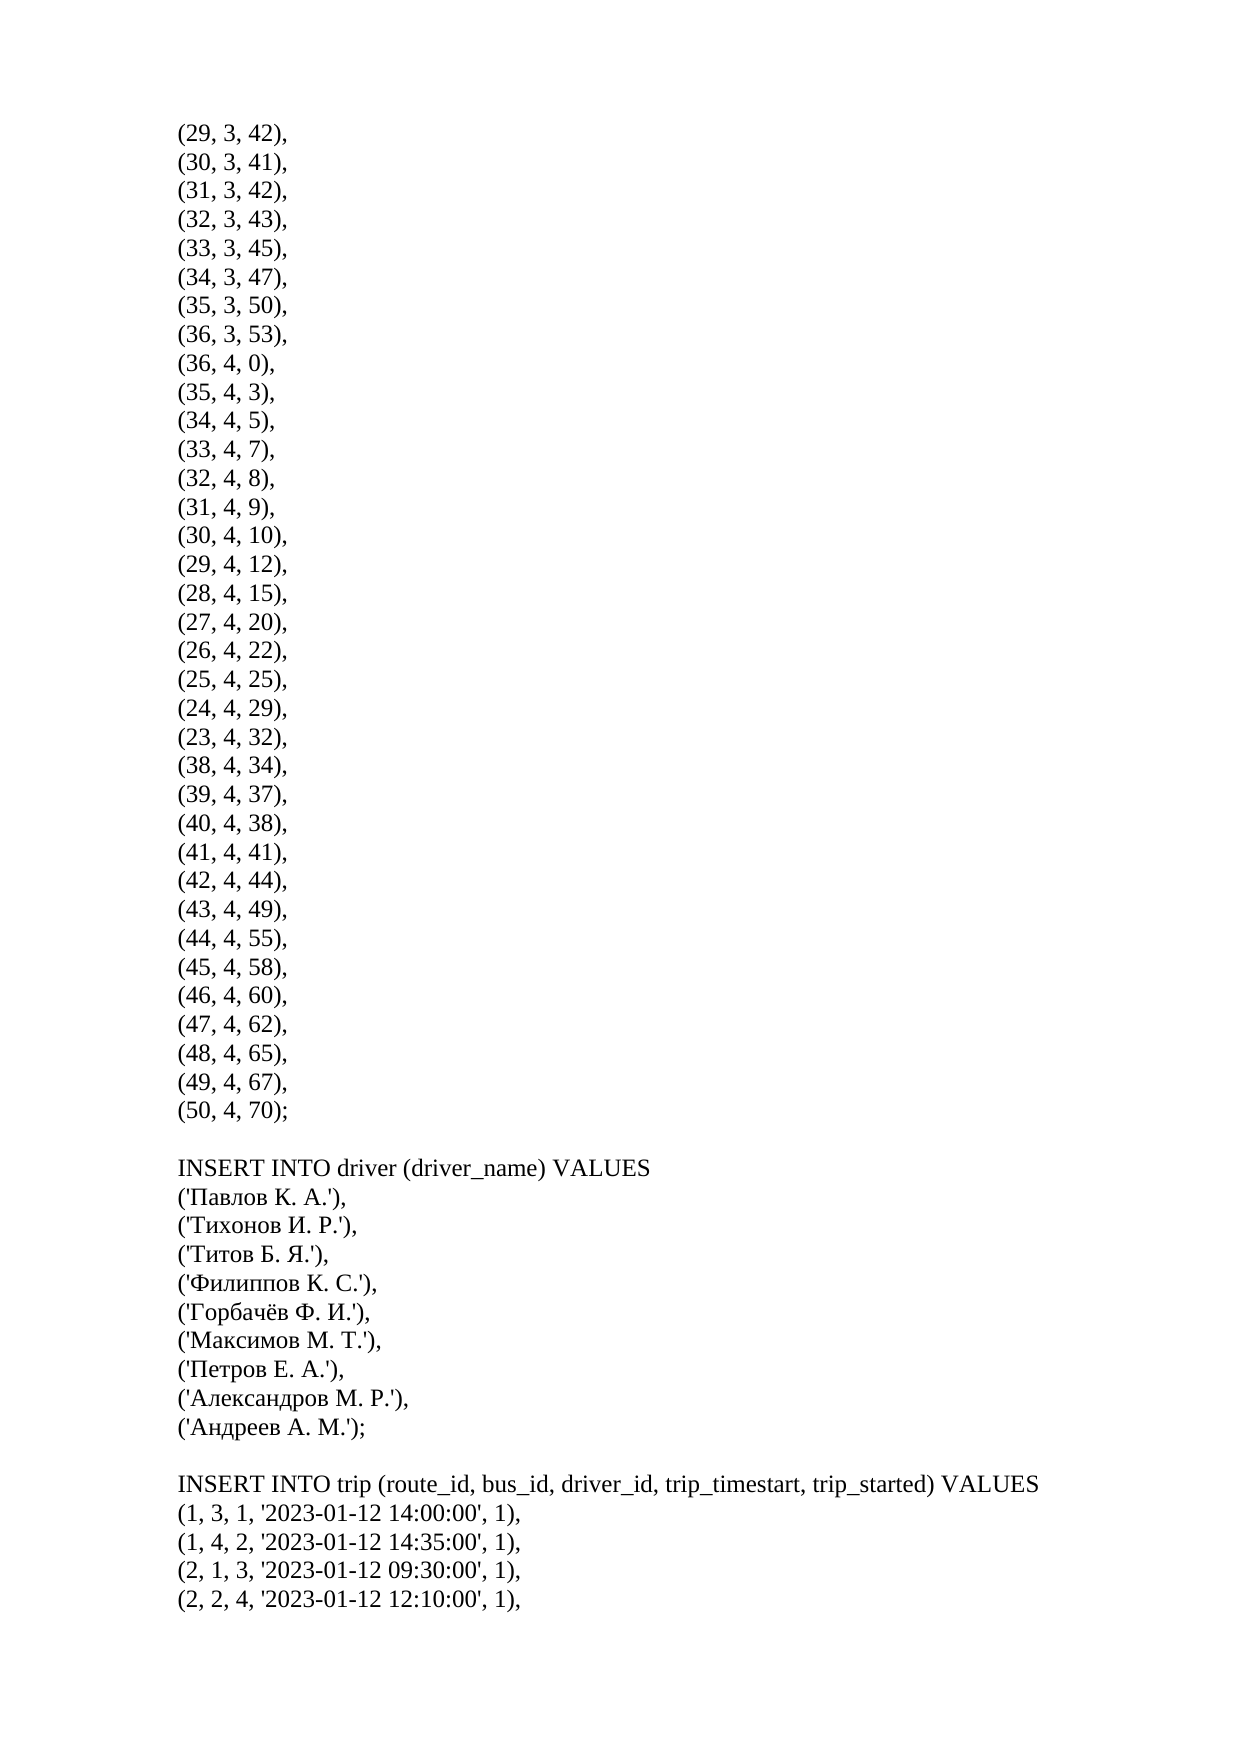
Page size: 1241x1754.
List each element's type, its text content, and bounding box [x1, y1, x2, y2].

text (25, 4, 25), [177, 664, 1152, 693]
text (40, 4, 38), [177, 808, 1152, 837]
text (29, 4, 12), [177, 549, 1152, 578]
text (44, 4, 55), [177, 923, 1152, 952]
text ('Филиппов К. С.'), [177, 1268, 1152, 1297]
text ('Александров М. Р.'), [177, 1383, 1152, 1412]
text (23, 4, 32), [177, 722, 1152, 751]
text (31, 4, 9), [177, 492, 1152, 521]
text INSERT INTO trip (route_id, bus_id, driver_id, trip_timestart, trip_started) VALUES [177, 1469, 1152, 1498]
text (45, 4, 58), [177, 952, 1152, 981]
text (47, 4, 62), [177, 1009, 1152, 1038]
text (35, 4, 3), [177, 377, 1152, 406]
text (29, 3, 42), [177, 118, 1152, 147]
text (31, 3, 42), [177, 176, 1152, 204]
text (34, 3, 47), [177, 262, 1152, 291]
text ('Петров Е. А.'), [177, 1354, 1152, 1383]
text (33, 3, 45), [177, 233, 1152, 262]
text ('Тихонов И. Р.'), [177, 1211, 1152, 1239]
text (49, 4, 67), [177, 1067, 1152, 1096]
text (42, 4, 44), [177, 866, 1152, 894]
text INSERT INTO driver (driver_name) VALUES [177, 1153, 1152, 1182]
text (30, 3, 41), [177, 147, 1152, 176]
text (28, 4, 15), [177, 578, 1152, 607]
text (2, 1, 3, '2023-01-12 09:30:00', 1), [177, 1556, 1152, 1584]
text (36, 3, 53), [177, 319, 1152, 348]
text (46, 4, 60), [177, 981, 1152, 1009]
text (33, 4, 7), [177, 434, 1152, 463]
text (50, 4, 70); [177, 1096, 1152, 1124]
text (38, 4, 34), [177, 751, 1152, 779]
text (35, 3, 50), [177, 291, 1152, 319]
text (32, 4, 8), [177, 463, 1152, 492]
text (43, 4, 49), [177, 894, 1152, 923]
text (1, 3, 1, '2023-01-12 14:00:00', 1), [177, 1498, 1152, 1527]
text (36, 4, 0), [177, 348, 1152, 377]
text (39, 4, 37), [177, 779, 1152, 808]
text (27, 4, 20), [177, 607, 1152, 636]
text ('Павлов К. А.'), [177, 1182, 1152, 1211]
text (32, 3, 43), [177, 204, 1152, 233]
text (1, 4, 2, '2023-01-12 14:35:00', 1), [177, 1527, 1152, 1556]
text (48, 4, 65), [177, 1038, 1152, 1067]
text ('Андреев А. М.'); [177, 1412, 1152, 1441]
text (26, 4, 22), [177, 636, 1152, 664]
text (30, 4, 10), [177, 521, 1152, 549]
text (34, 4, 5), [177, 406, 1152, 434]
text ('Титов Б. Я.'), [177, 1239, 1152, 1268]
text ('Максимов М. Т.'), [177, 1326, 1152, 1354]
text (24, 4, 29), [177, 693, 1152, 722]
text ('Горбачёв Ф. И.'), [177, 1297, 1152, 1326]
text (41, 4, 41), [177, 837, 1152, 866]
text (2, 2, 4, '2023-01-12 12:10:00', 1), [177, 1584, 1152, 1613]
